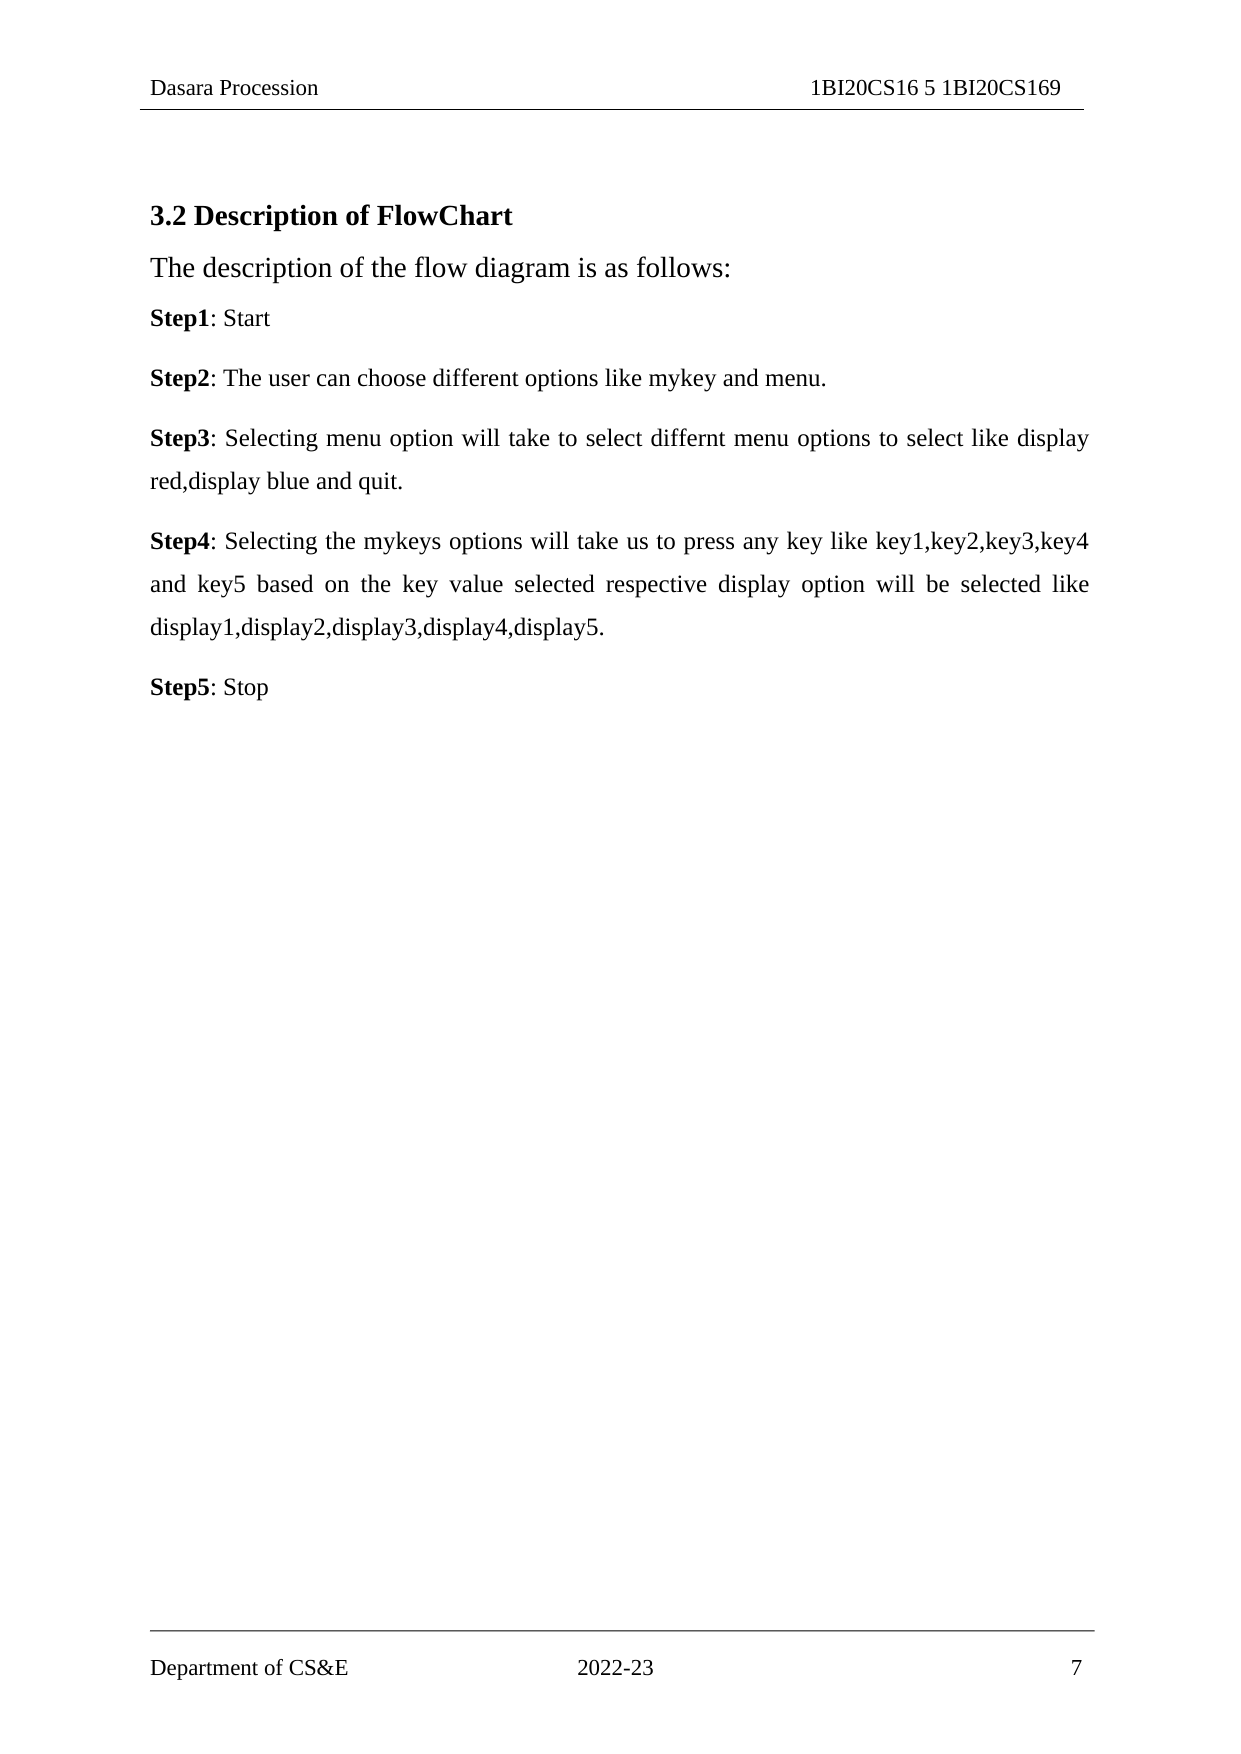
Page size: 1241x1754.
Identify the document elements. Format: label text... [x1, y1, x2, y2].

text The description of the flow diagram is as follows: [150, 251, 1090, 284]
text Step1: Start [150, 303, 1090, 332]
text Step5: Stop [150, 672, 1090, 701]
text Step2: The user can choose different options like mykey and menu. [150, 363, 1090, 392]
text Step4: Selecting the mykeys options will take us to press any key like key1,key2,key3,key4 and key5 based on the key value selected respective display option will be selected like display1,display2,display3,display4,display5. [150, 526, 1090, 641]
text 3.2 Description of FlowChart [150, 198, 1090, 231]
text Step3: Selecting menu option will take to select differnt menu options to select like display red,display blue and quit. [150, 423, 1090, 495]
